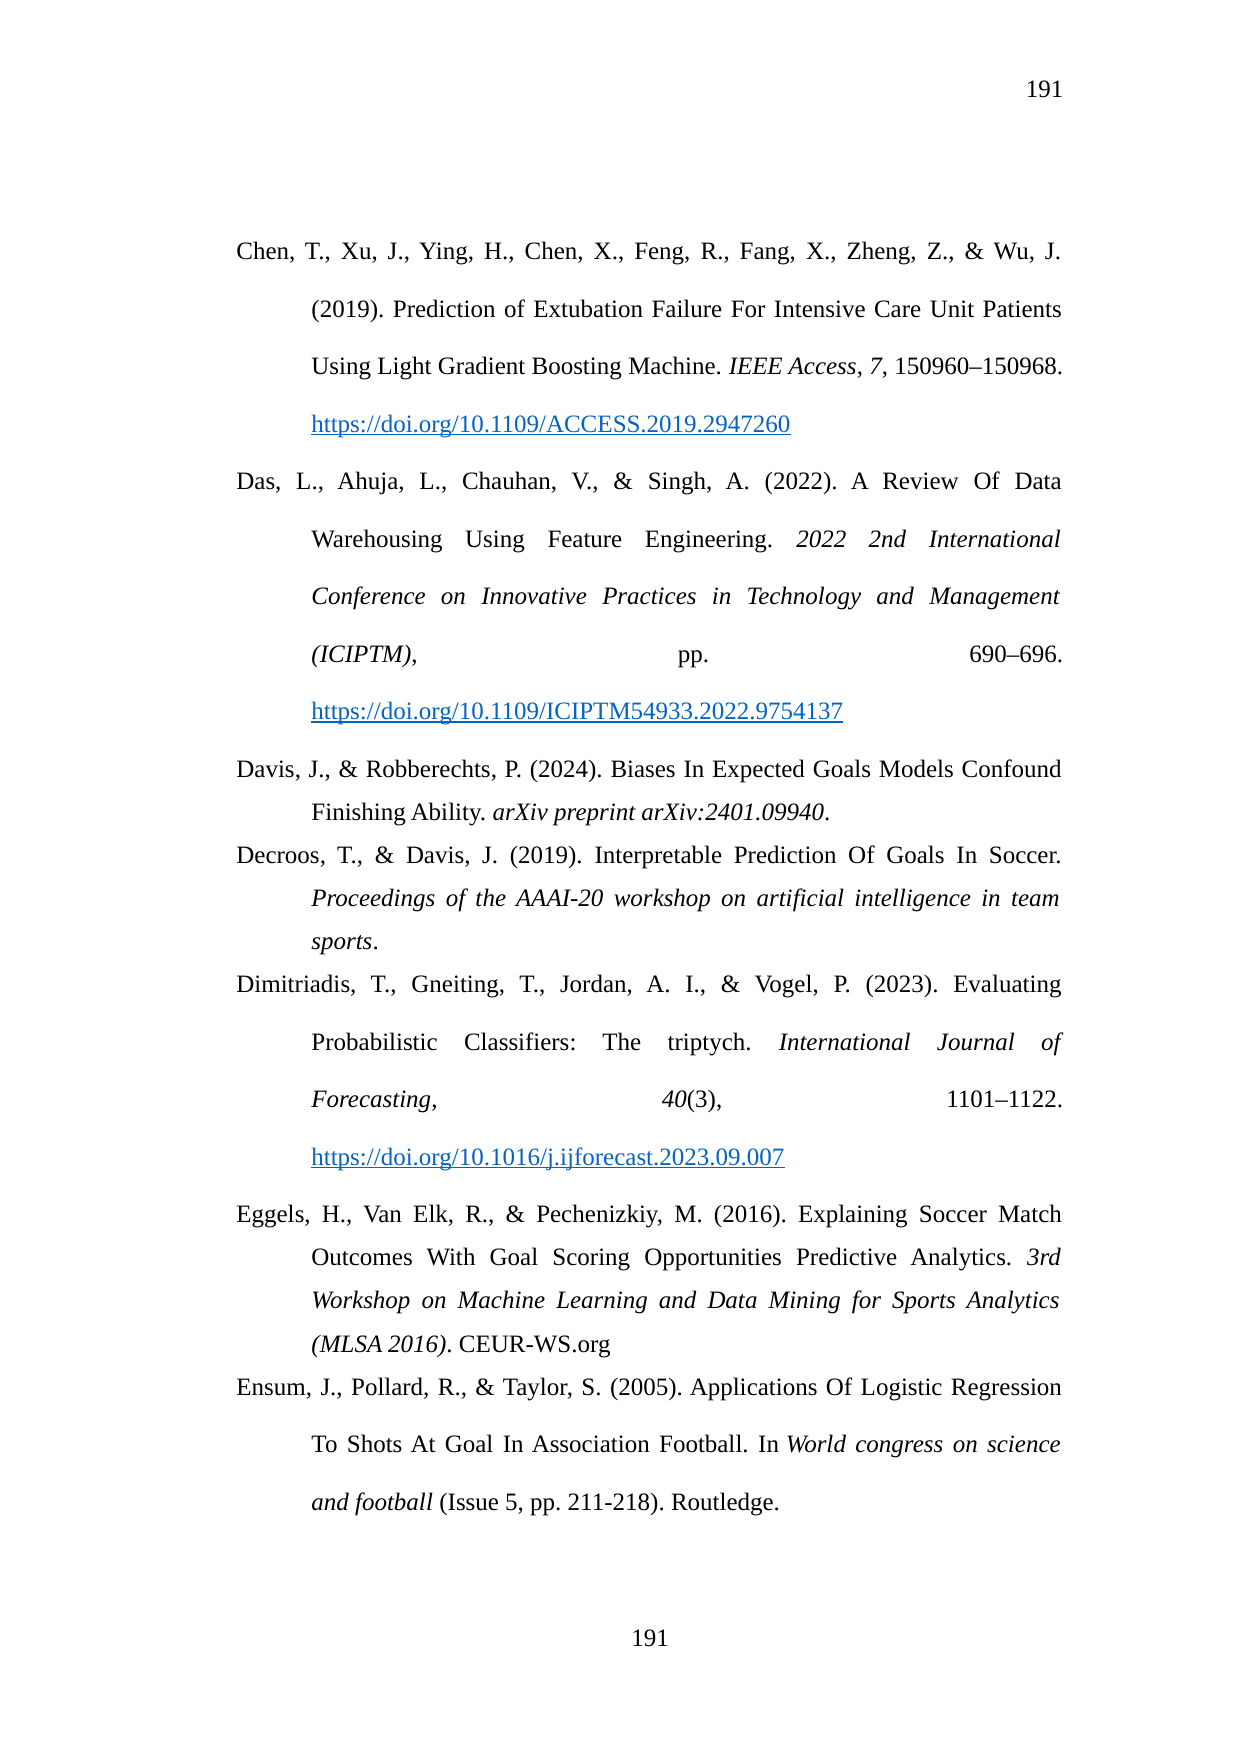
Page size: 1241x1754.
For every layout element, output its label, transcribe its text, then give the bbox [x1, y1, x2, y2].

text Davis, J., & Robberechts, P. (2024). Biases In Expected Goals Models Confound Finishing Ability. arXiv preprint arXiv:2401.09940. [236, 754, 1063, 826]
text Dimitriadis, T., Gneiting, T., Jordan, A. I., & Vogel, P. (2023). Evaluating Probabilistic Classifiers: The triptych. International Journal of Forecasting, 40(3), 1101–1122. https://doi.org/10.1016/j.ijforecast.2023.09.007 [236, 969, 1063, 1171]
text Ensum, J., Pollard, R., & Taylor, S. (2005). Applications Of Logistic Regression To Shots At Goal In Association Football. In World congress on science and football (Issue 5, pp. 211-218). Routledge. [236, 1372, 1063, 1516]
text Das, L., Ahuja, L., Chauhan, V., & Singh, A. (2022). A Review Of Data Warehousing Using Feature Engineering. 2022 2nd International Conference on Innovative Practices in Technology and Management (ICIPTM), pp. 690–696. https://doi.org/10.1109/ICIPTM54933.2022.9754137 [236, 466, 1063, 725]
text Decroos, T., & Davis, J. (2019). Interpretable Prediction Of Goals In Soccer. Proceedings of the AAAI-20 workshop on artificial intelligence in team sports. [236, 840, 1063, 955]
text Chen, T., Xu, J., Ying, H., Chen, X., Feng, R., Fang, X., Zheng, Z., & Wu, J. (2019). Prediction of Extubation Failure For Intensive Care Unit Patients Using Light Gradient Boosting Machine. IEEE Access, 7, 150960–150968. https://doi.org/10.1109/ACCESS.2019.2947260 [236, 236, 1063, 437]
text Eggels, H., Van Elk, R., & Pechenizkiy, M. (2016). Explaining Soccer Match Outcomes With Goal Scoring Opportunities Predictive Analytics. 3rd Workshop on Machine Learning and Data Mining for Sports Analytics (MLSA 2016). CEUR-WS.org [236, 1199, 1063, 1357]
